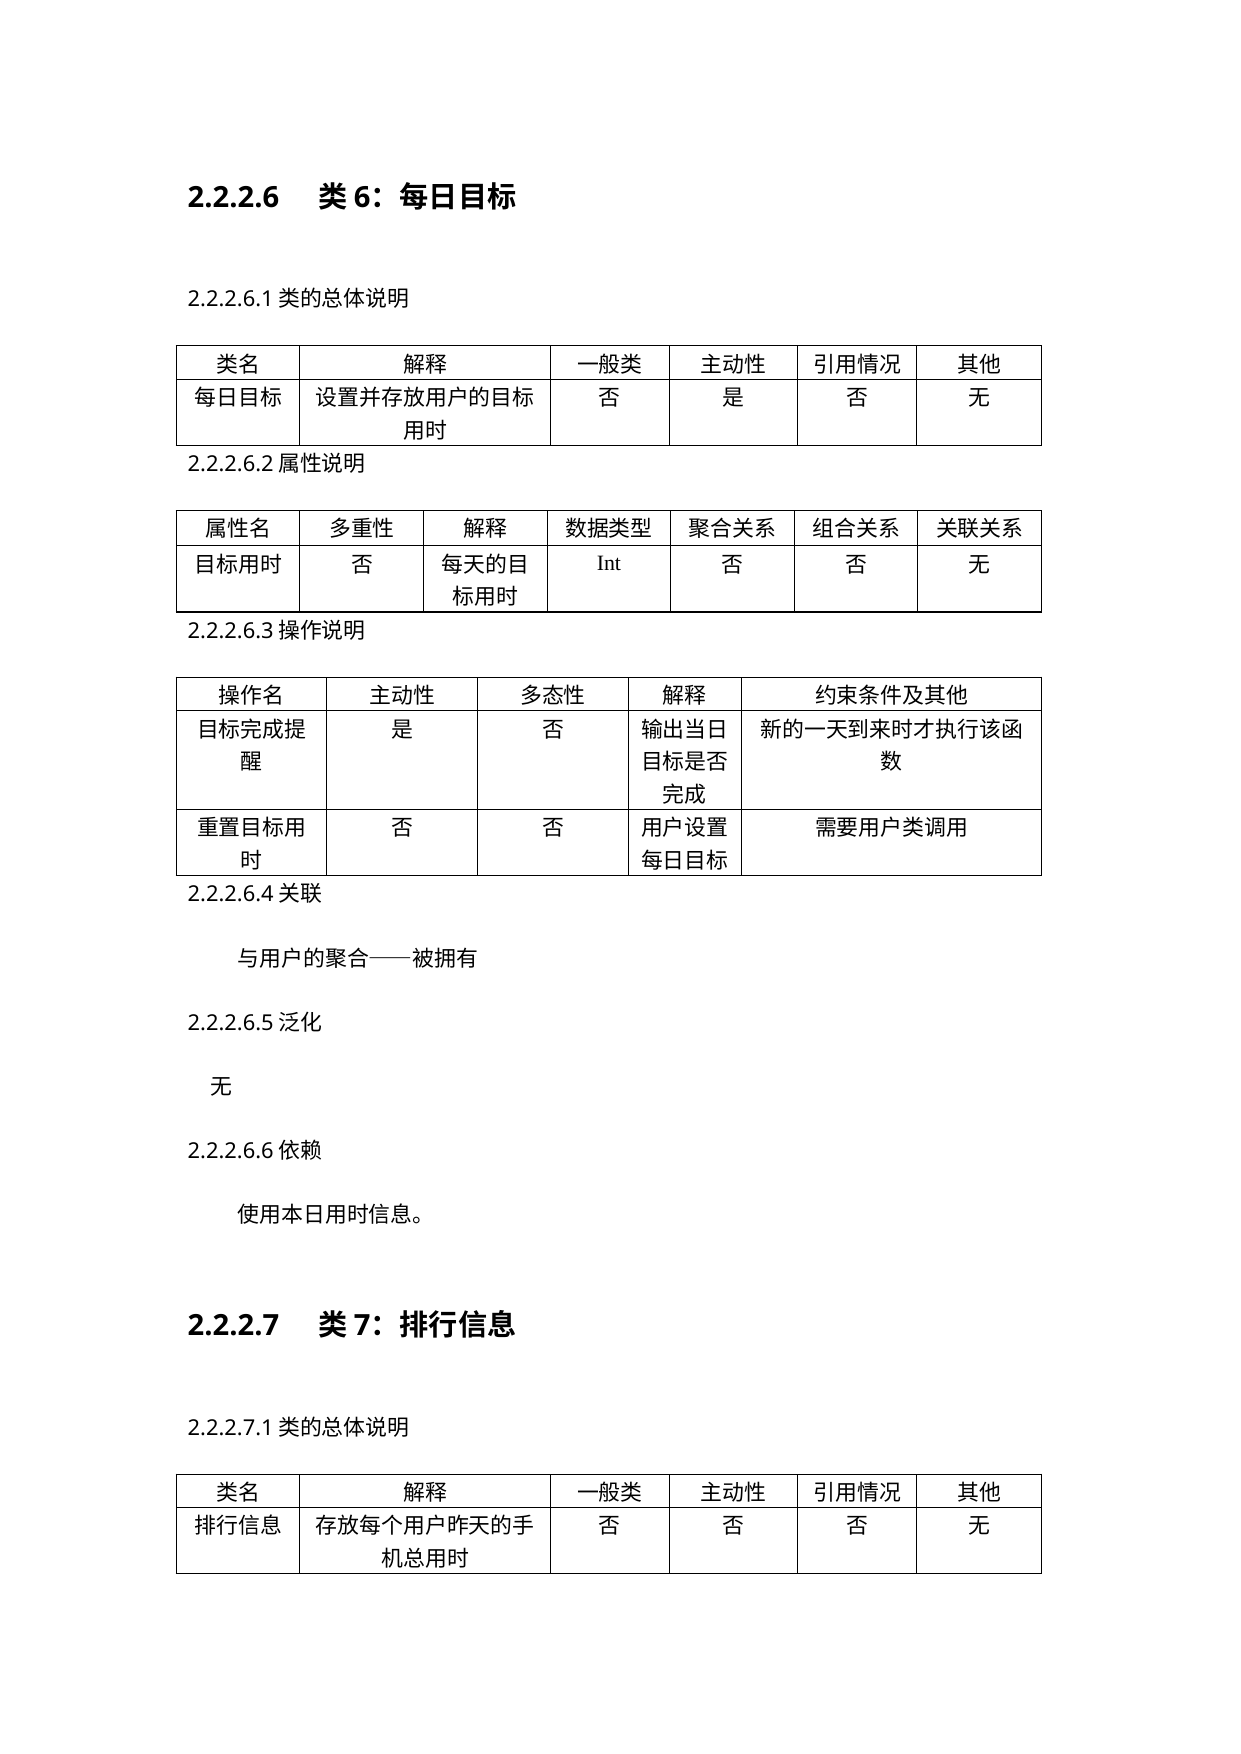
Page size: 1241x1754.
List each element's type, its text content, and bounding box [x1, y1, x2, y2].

text 2.2.2.6.4关联 [187, 876, 1053, 908]
table_cell 否 [551, 1508, 669, 1573]
table_header 聚合关系 [671, 511, 794, 545]
table_header 多态性 [478, 678, 628, 710]
table_cell 用户设置每日目标 [629, 810, 741, 875]
table_header 关联关系 [918, 511, 1041, 545]
table_cell 目标用时 [177, 546, 299, 611]
text 2.2.2.6.5泛化 [187, 1004, 1053, 1037]
table_header 操作名 [177, 678, 326, 710]
table_header 数据类型 [548, 511, 670, 545]
subtitle 类6：每日目标 [187, 162, 1053, 227]
table_cell 新的一天到来时才执行该函数 [742, 711, 1041, 809]
table_cell 否 [798, 380, 916, 445]
table_header 解释 [300, 1475, 550, 1507]
table_header 主动性 [670, 1475, 797, 1507]
table_header 其他 [917, 1475, 1041, 1507]
text 与用户的聚合——被拥有 [187, 940, 1053, 973]
table_cell 无 [917, 380, 1041, 445]
table_cell 否 [551, 380, 669, 445]
table_cell 需要用户类调用 [742, 810, 1041, 875]
table_cell 重置目标用时 [177, 810, 326, 875]
table_cell 否 [327, 810, 477, 875]
table_cell 设置并存放用户的目标用时 [300, 380, 550, 445]
table_cell 输出当日目标是否完成 [629, 711, 741, 809]
table_header 类名 [177, 346, 299, 379]
text 2.2.2.6.6依赖 [187, 1133, 1053, 1165]
table_cell 否 [795, 546, 917, 611]
table_cell 无 [917, 1508, 1041, 1573]
text 2.2.2.6.2属性说明 [187, 446, 1053, 478]
table_header 一般类 [551, 1475, 669, 1507]
table_cell 否 [671, 546, 794, 611]
table_cell 否 [300, 546, 423, 611]
table_cell 无 [918, 546, 1041, 611]
table_header 属性名 [177, 511, 299, 545]
table_header 约束条件及其他 [742, 678, 1041, 710]
table_cell 否 [478, 711, 628, 809]
table_cell 排行信息 [177, 1508, 299, 1573]
table_cell 否 [478, 810, 628, 875]
table_cell 存放每个用户昨天的手机总用时 [300, 1508, 550, 1573]
text 2.2.2.6.3操作说明 [187, 612, 1053, 645]
text 使用本日用时信息。 [187, 1197, 1053, 1229]
table_header 主动性 [670, 346, 797, 379]
table_cell 目标完成提醒 [177, 711, 326, 809]
table_cell 是 [327, 711, 477, 809]
text 无 [187, 1068, 1053, 1101]
table_header 解释 [424, 511, 547, 545]
table_header 组合关系 [795, 511, 917, 545]
table_header 多重性 [300, 511, 423, 545]
table_header 解释 [300, 346, 550, 379]
table_header 引用情况 [798, 1475, 916, 1507]
table_header 类名 [177, 1475, 299, 1507]
table_cell 每天的目标用时 [424, 546, 547, 611]
table_cell 否 [670, 1508, 797, 1573]
table_cell 否 [798, 1508, 916, 1573]
text 2.2.2.7.1类的总体说明 [187, 1409, 1053, 1442]
table_cell 每日目标 [177, 380, 299, 445]
table_cell 是 [670, 380, 797, 445]
text 2.2.2.6.1类的总体说明 [187, 281, 1053, 313]
table_header 主动性 [327, 678, 477, 710]
table_header 引用情况 [798, 346, 916, 379]
table_header 解释 [629, 678, 741, 710]
table_header 一般类 [551, 346, 669, 379]
table_header 其他 [917, 346, 1041, 379]
table_cell Int [548, 546, 670, 611]
subtitle 类7：排行信息 [187, 1290, 1053, 1355]
